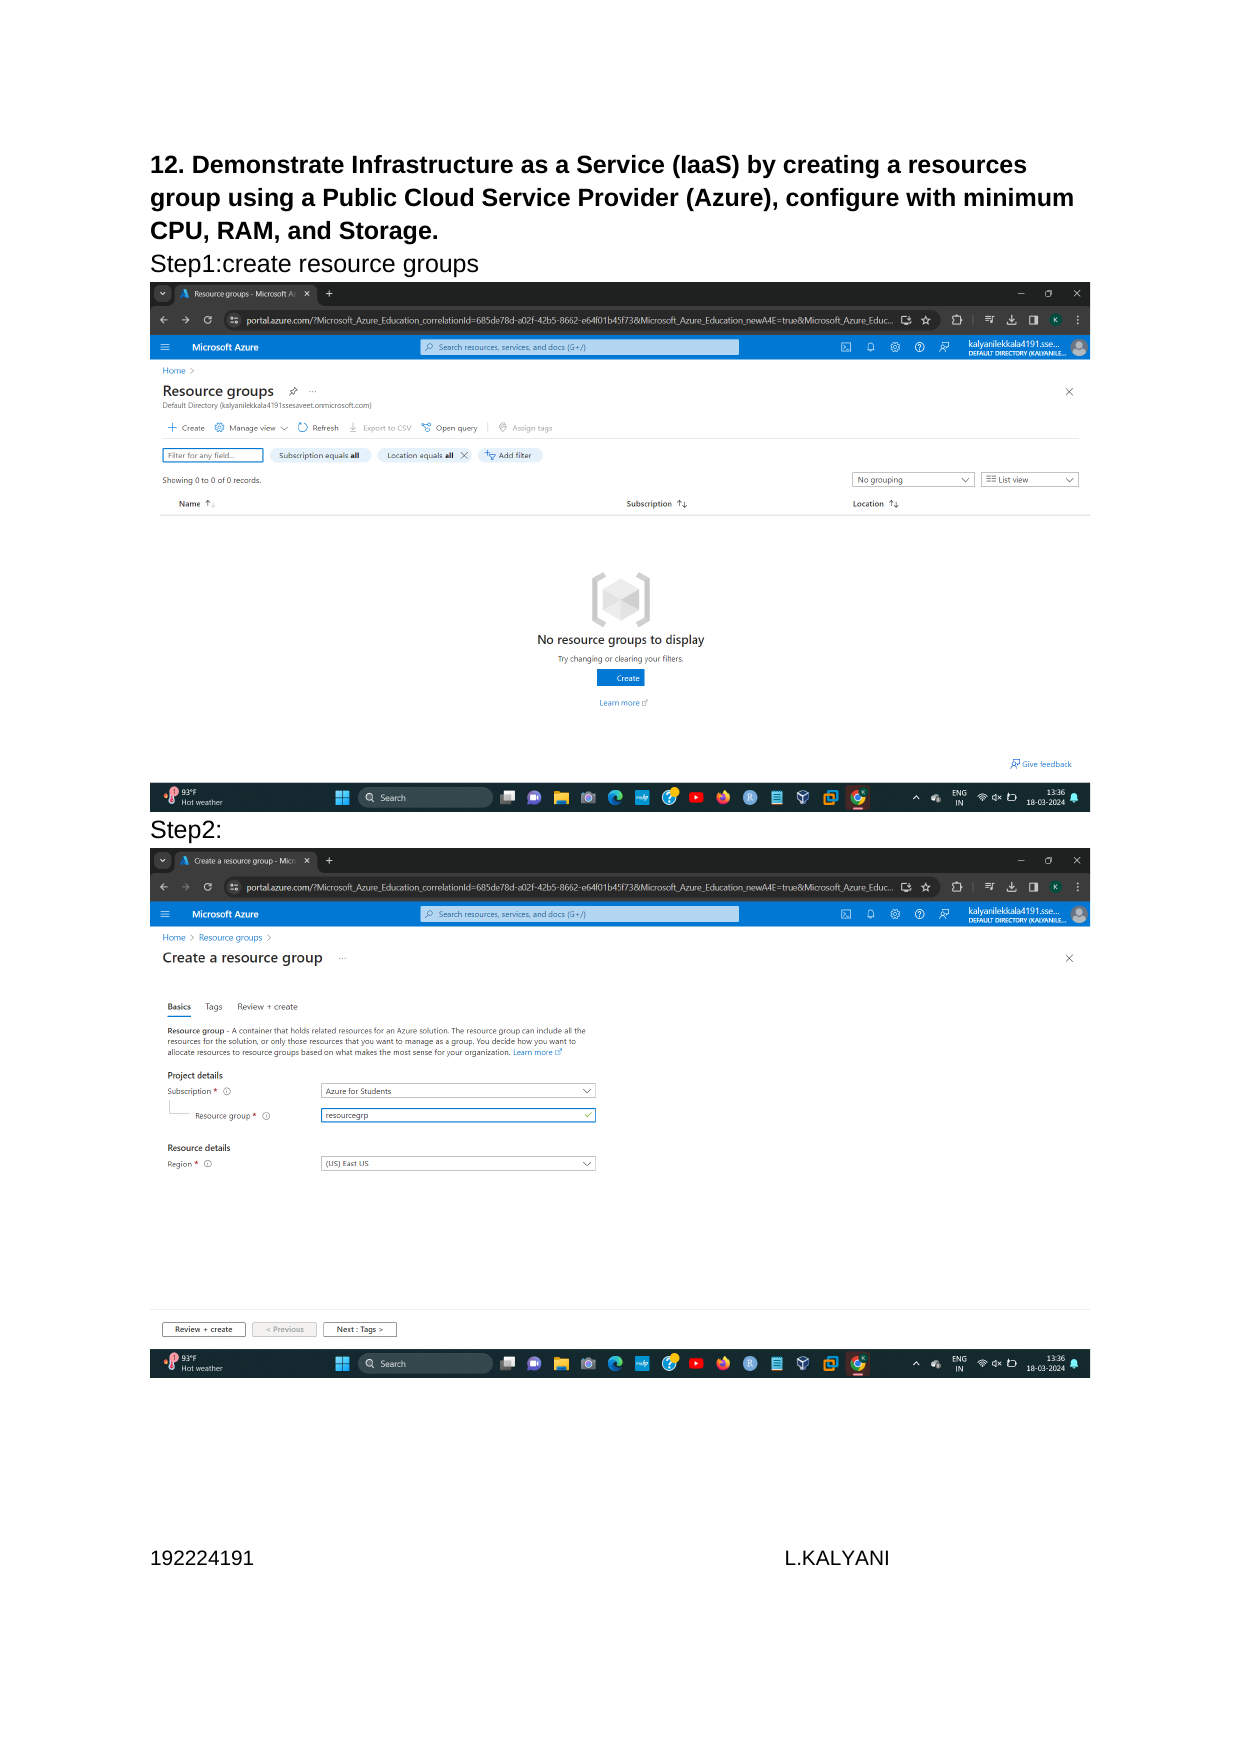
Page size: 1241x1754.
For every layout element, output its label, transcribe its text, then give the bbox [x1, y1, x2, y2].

text 192224191 L.KALYANI [150, 1546, 1090, 1570]
text Step2: [150, 815, 1090, 844]
text Step1:create resource groups [150, 249, 1090, 278]
picture [150, 282, 1091, 812]
picture [150, 848, 1091, 1378]
text 12. Demonstrate Infrastructure as a Service (IaaS) by creating a resources group using a Public Cloud Service Provider (Azure), configure with minimum CPU, RAM, and Storage. [150, 150, 1090, 245]
